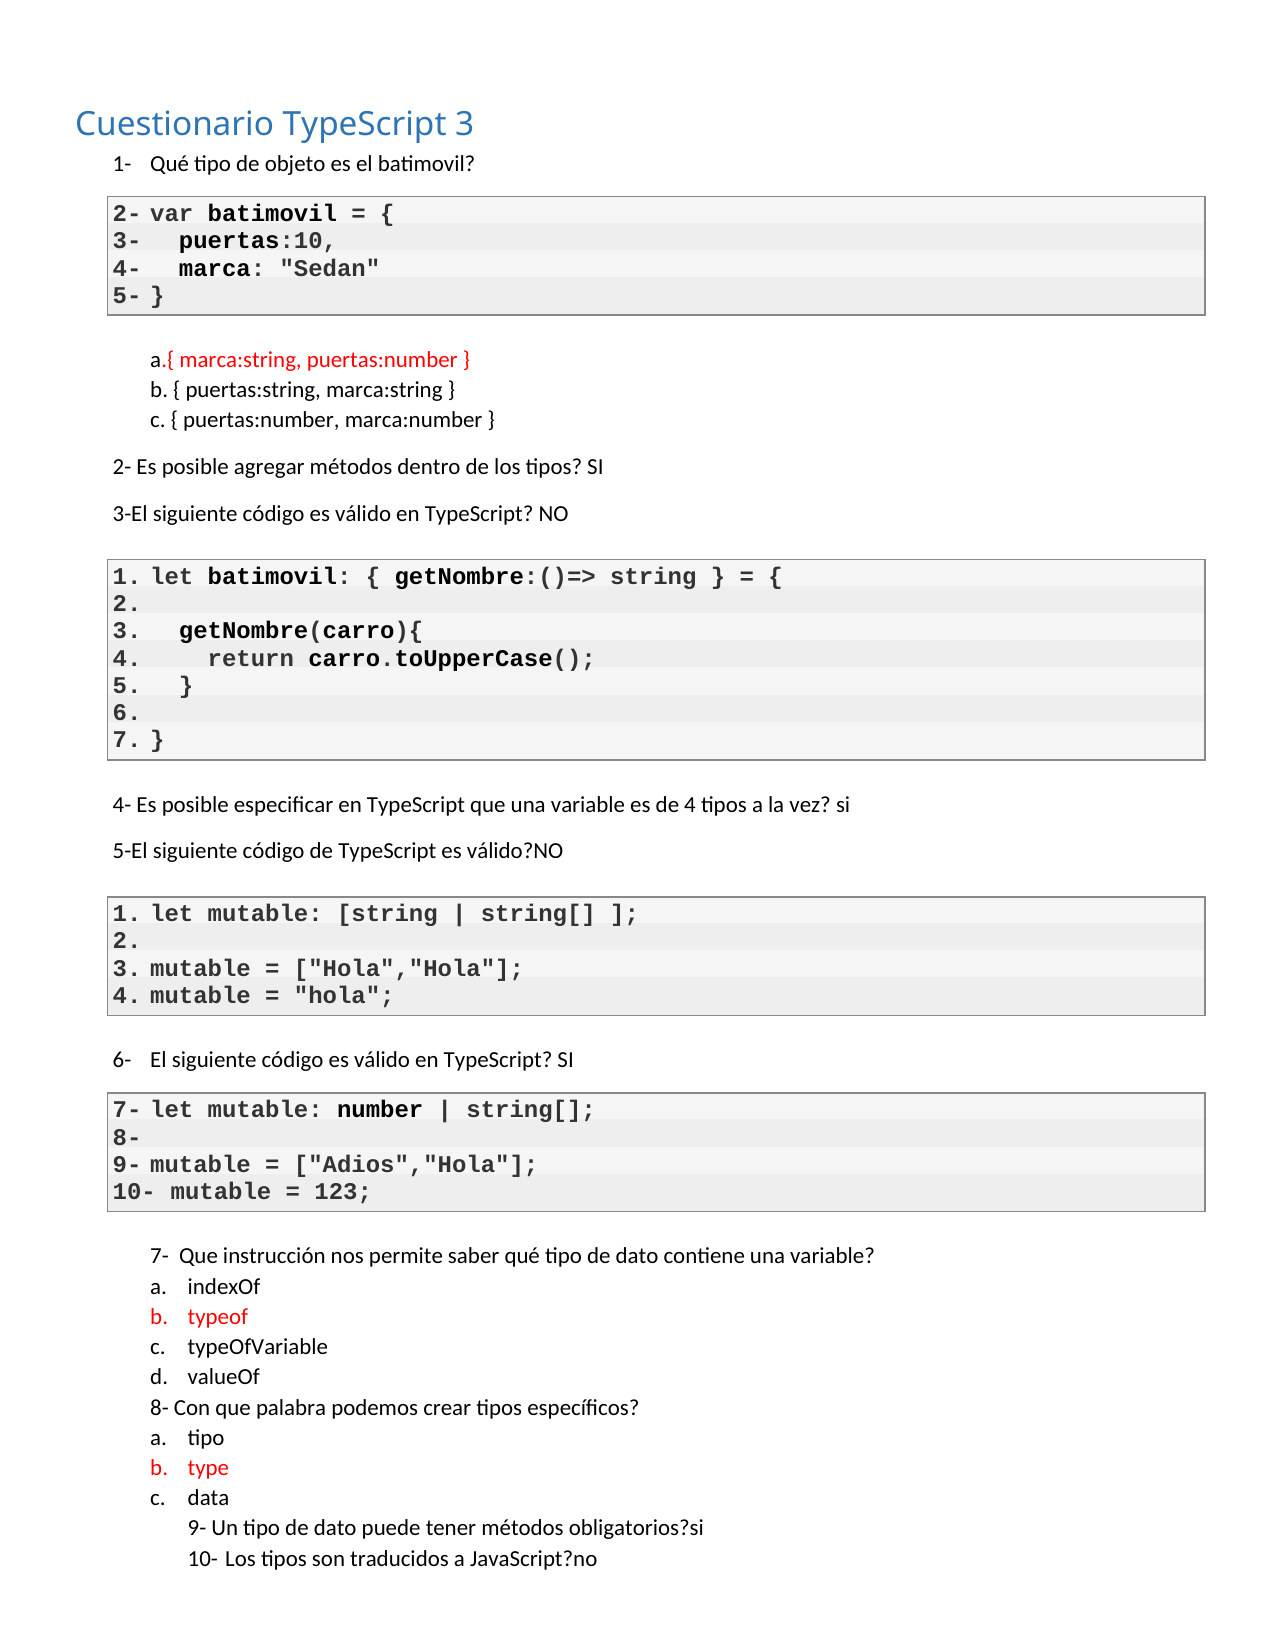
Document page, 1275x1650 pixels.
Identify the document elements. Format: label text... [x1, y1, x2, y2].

text 3-El siguiente código es válido en TypeScript? NO [112, 499, 1200, 527]
list mutable = ["Adios","Hola"]; [108, 1147, 1204, 1174]
list Los tipos son traducidos a JavaScript?no [187, 1544, 1200, 1572]
list c. { puertas:number, marca:number } [150, 406, 1200, 434]
list let mutable: [string | string[] ]; [108, 898, 1204, 923]
list data [150, 1483, 1200, 1511]
list 7- Que instrucción nos permite saber qué tipo de dato contiene una variable? [150, 1242, 1200, 1269]
list let mutable: number | string[]; [108, 1094, 1204, 1119]
list Qué tipo de objeto es el batimovil? [112, 149, 1200, 177]
list } [108, 667, 1204, 695]
list mutable = "hola"; [108, 977, 1204, 1015]
text 4- Es posible especificar en TypeScript que una variable es de 4 tipos a la vez? si [112, 790, 1200, 818]
list } [108, 277, 1204, 314]
list 9- Un tipo de dato puede tener métodos obligatorios?si [187, 1513, 1200, 1541]
list let batimovil: { getNombre:()=> string } = { [108, 560, 1204, 586]
subtitle Cuestionario TypeScript 3 [75, 100, 1200, 145]
list El siguiente código es válido en TypeScript? SI [112, 1045, 1200, 1073]
list mutable = 123; [108, 1174, 1204, 1211]
list } [108, 722, 1204, 759]
list puertas:10, [108, 223, 1204, 250]
list tipo [150, 1423, 1200, 1451]
list typeof [150, 1302, 1200, 1330]
list typeOfVariable [150, 1332, 1200, 1360]
list valueOf [150, 1362, 1200, 1390]
list b. { puertas:string, marca:string } [150, 375, 1200, 403]
list a.{ marca:string, puertas:number } [150, 345, 1200, 373]
list 8- Con que palabra podemos crear tipos específicos? [150, 1393, 1200, 1421]
list mutable = ["Hola","Hola"]; [108, 950, 1204, 977]
list var batimovil = { [108, 197, 1204, 223]
list getNombre(carro){ [108, 613, 1204, 640]
text 5-El siguiente código de TypeScript es válido?NO [112, 837, 1200, 864]
list indexOf [150, 1272, 1200, 1300]
list marca: "Sedan" [108, 250, 1204, 277]
list return carro.toUpperCase(); [108, 640, 1204, 667]
text 2- Es posible agregar métodos dentro de los tipos? SI [112, 452, 1200, 481]
list type [150, 1453, 1200, 1481]
